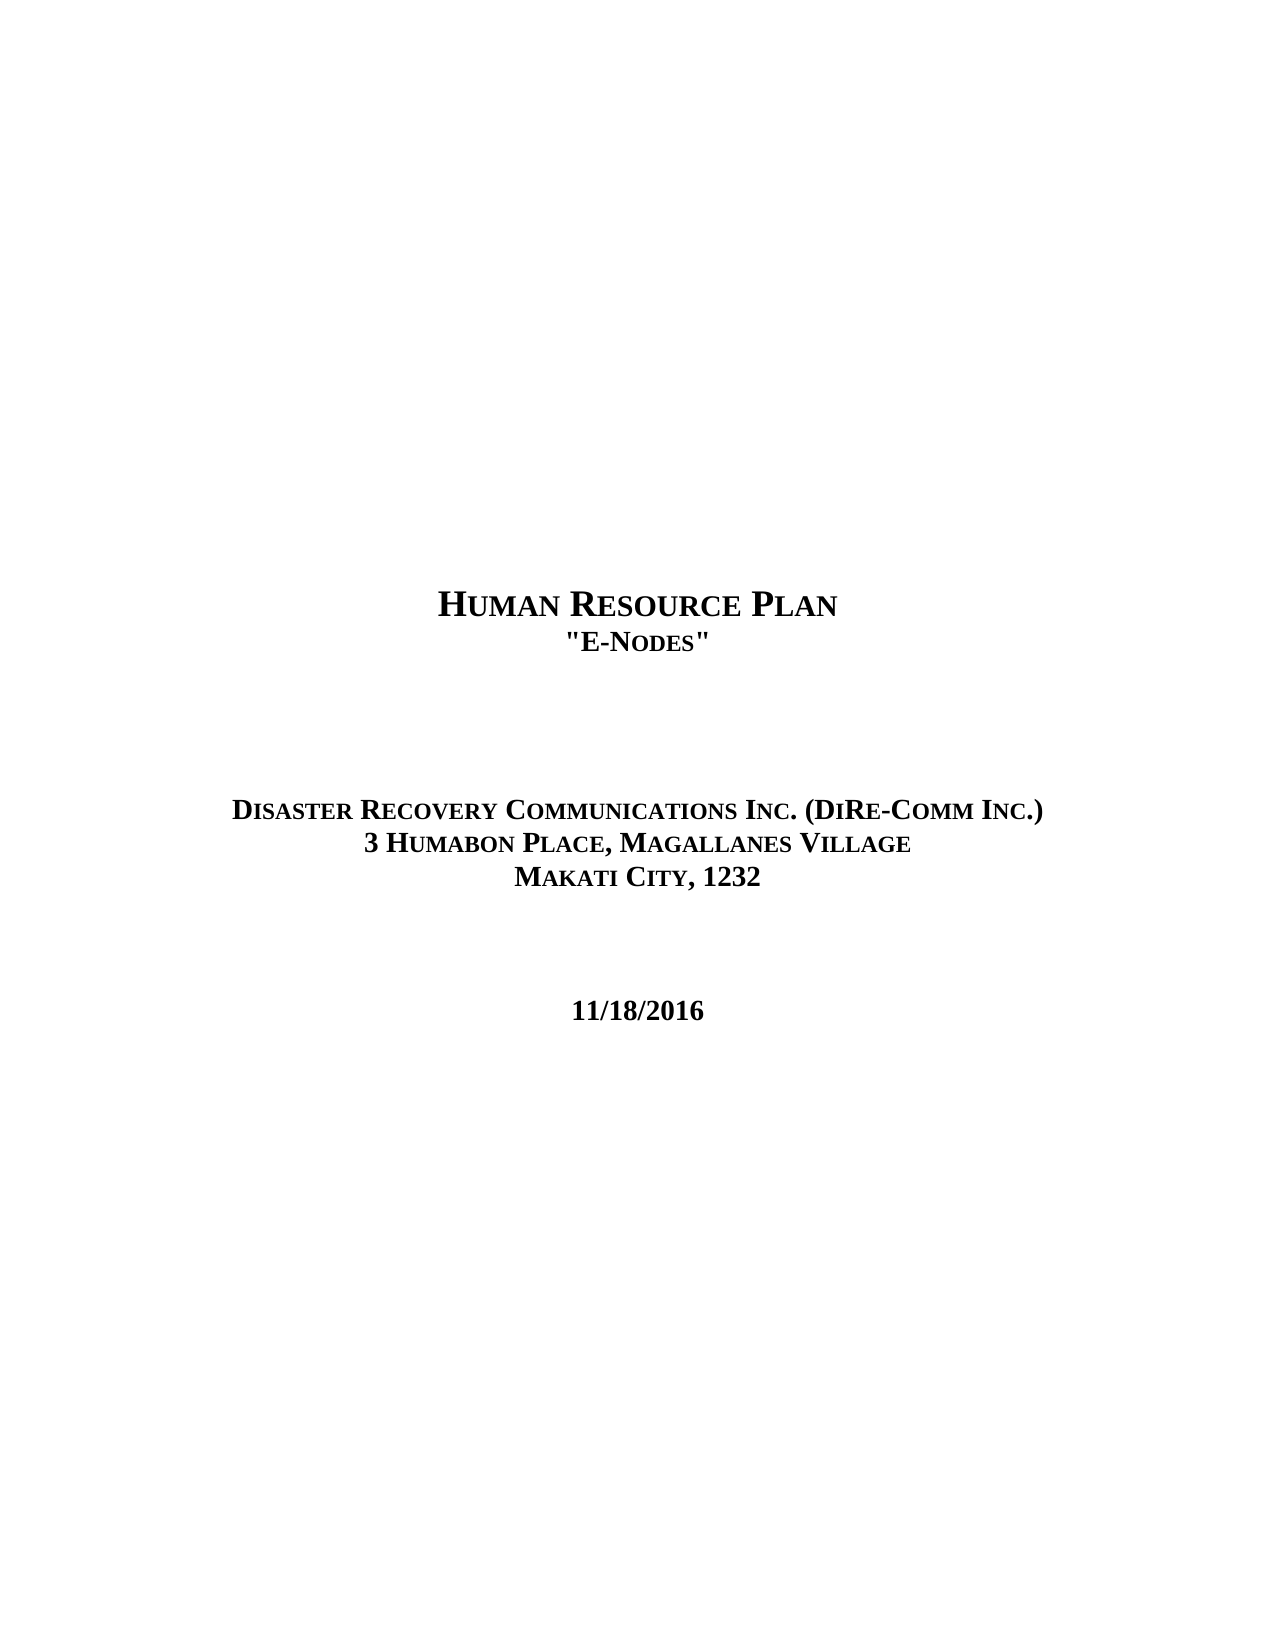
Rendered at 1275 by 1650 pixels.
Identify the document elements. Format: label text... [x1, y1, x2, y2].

text Human Resource Plan [150, 581, 1125, 624]
text "E-Nodes" [150, 624, 1125, 658]
text 3 Humabon Place, Magallanes Village [150, 826, 1125, 859]
text Disaster Recovery Communications Inc. (DiRe-Comm Inc.) [150, 792, 1125, 826]
text Makati City, 1232 [150, 859, 1125, 893]
text 11/18/2016 [150, 993, 1125, 1027]
